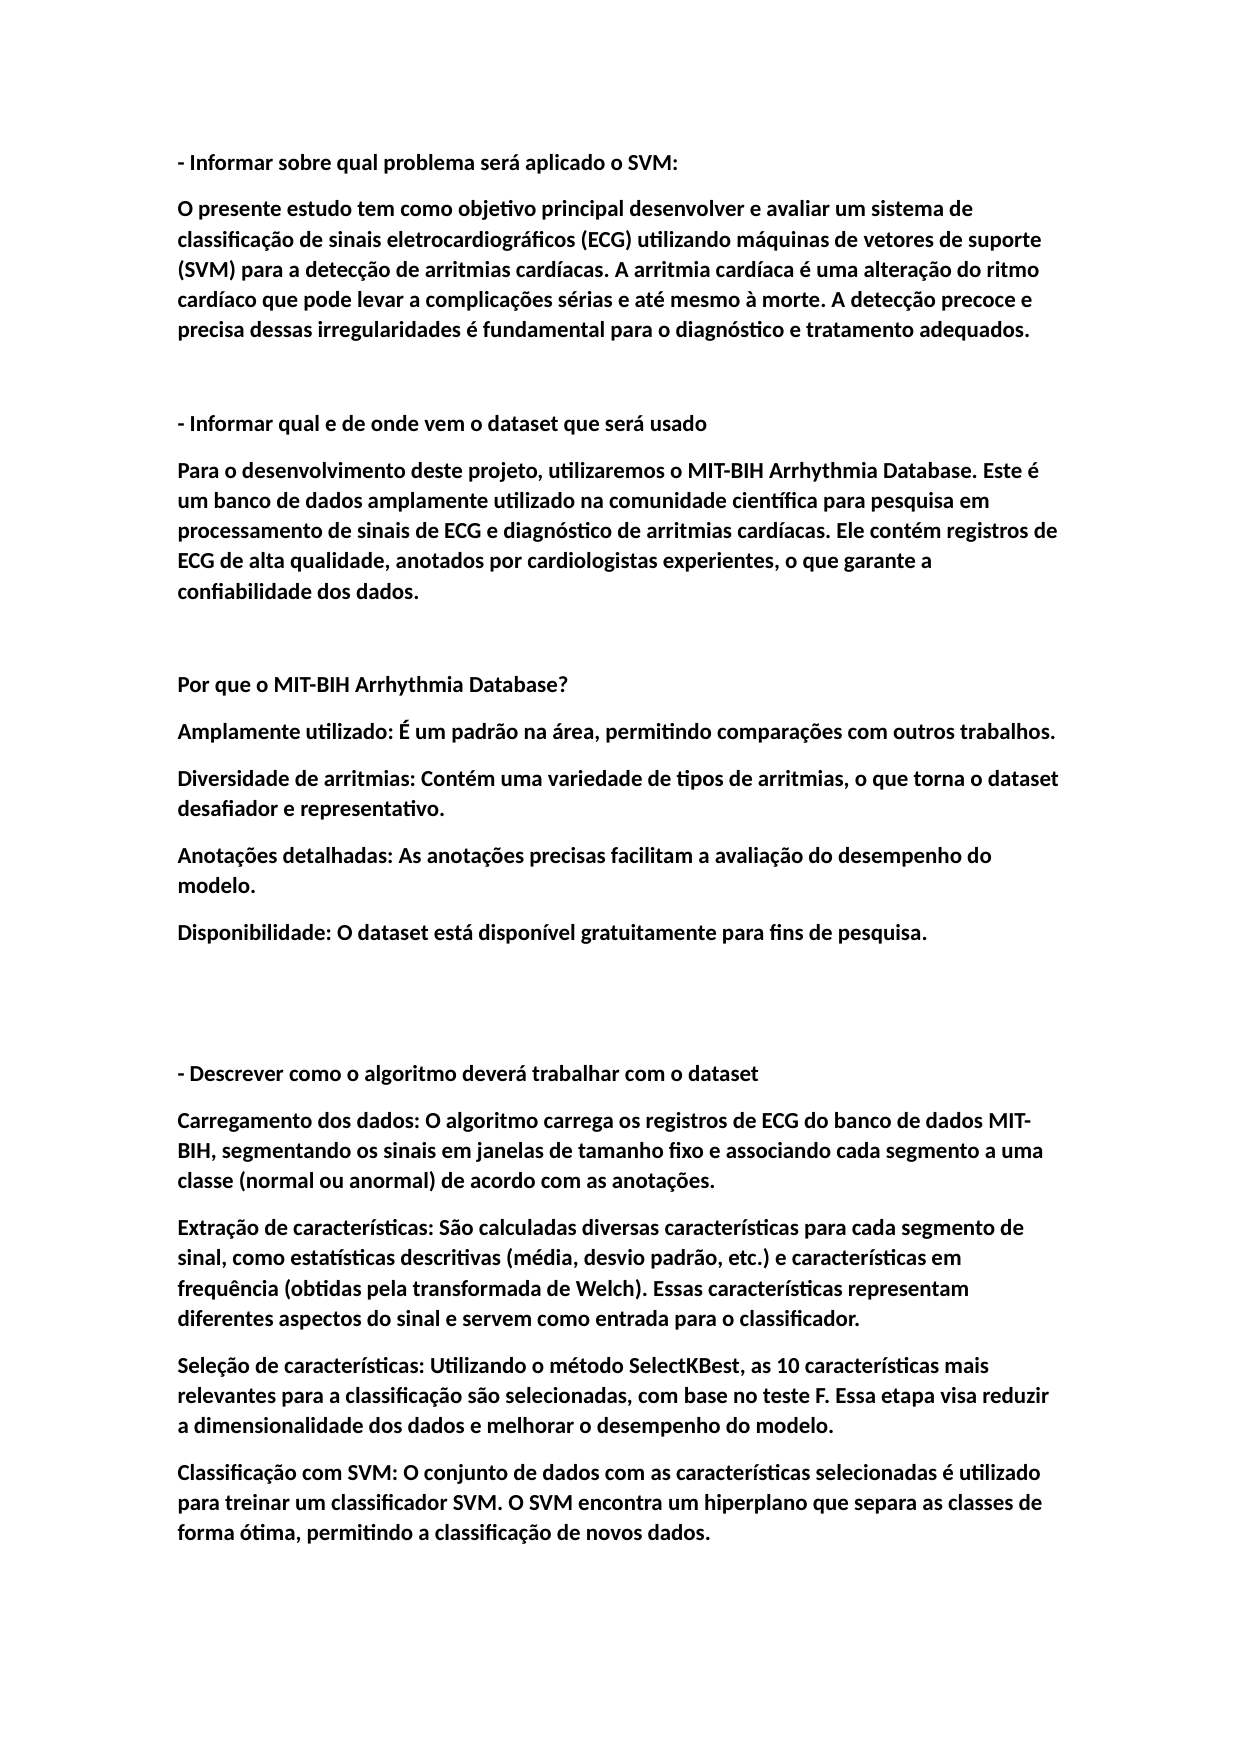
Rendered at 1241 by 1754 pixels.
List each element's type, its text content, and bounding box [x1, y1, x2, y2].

text Seleção de características: Utilizando o método SelectKBest, as 10 características mais relevantes para a classificação são selecionadas, com base no teste F. Essa etapa visa reduzir a dimensionalidade dos dados e melhorar o desempenho do modelo. [177, 1351, 1063, 1439]
text Classificação com SVM: O conjunto de dados com as características selecionadas é utilizado para treinar um classificador SVM. O SVM encontra um hiperplano que separa as classes de forma ótima, permitindo a classificação de novos dados. [177, 1458, 1063, 1546]
text Extração de características: São calculadas diversas características para cada segmento de sinal, como estatísticas descritivas (média, desvio padrão, etc.) e características em frequência (obtidas pela transformada de Welch). Essas características representam diferentes aspectos do sinal e servem como entrada para o classificador. [177, 1213, 1063, 1332]
text Para o desenvolvimento deste projeto, utilizaremos o MIT-BIH Arrhythmia Database. Este é um banco de dados amplamente utilizado na comunidade científica para pesquisa em processamento de sinais de ECG e diagnóstico de arritmias cardíacas. Ele contém registros de ECG de alta qualidade, anotados por cardiologistas experientes, o que garante a confiabilidade dos dados. [177, 456, 1063, 605]
text Por que o MIT-BIH Arrhythmia Database? [177, 671, 1063, 698]
text - Descrever como o algoritmo deverá trabalhar com o dataset [177, 1059, 1063, 1087]
text O presente estudo tem como objetivo principal desenvolver e avaliar um sistema de classificação de sinais eletrocardiográficos (ECG) utilizando máquinas de vetores de suporte (SVM) para a detecção de arritmias cardíacas. A arritmia cardíaca é uma alteração do ritmo cardíaco que pode levar a complicações sérias e até mesmo à morte. A detecção precoce e precisa dessas irregularidades é fundamental para o diagnóstico e tratamento adequados. [177, 194, 1063, 343]
text Anotações detalhadas: As anotações precisas facilitam a avaliação do desempenho do modelo. [177, 841, 1063, 899]
text Carregamento dos dados: O algoritmo carrega os registros de ECG do banco de dados MIT-BIH, segmentando os sinais em janelas de tamanho fixo e associando cada segmento a uma classe (normal ou anormal) de acordo com as anotações. [177, 1106, 1063, 1194]
text Diversidade de arritmias: Contém uma variedade de tipos de arritmias, o que torna o dataset desafiador e representativo. [177, 764, 1063, 822]
text Disponibilidade: O dataset está disponível gratuitamente para fins de pesquisa. [177, 918, 1063, 946]
text - Informar qual e de onde vem o dataset que será usado [177, 409, 1063, 437]
text Amplamente utilizado: É um padrão na área, permitindo comparações com outros trabalhos. [177, 717, 1063, 745]
text - Informar sobre qual problema será aplicado o SVM: [177, 148, 1063, 176]
